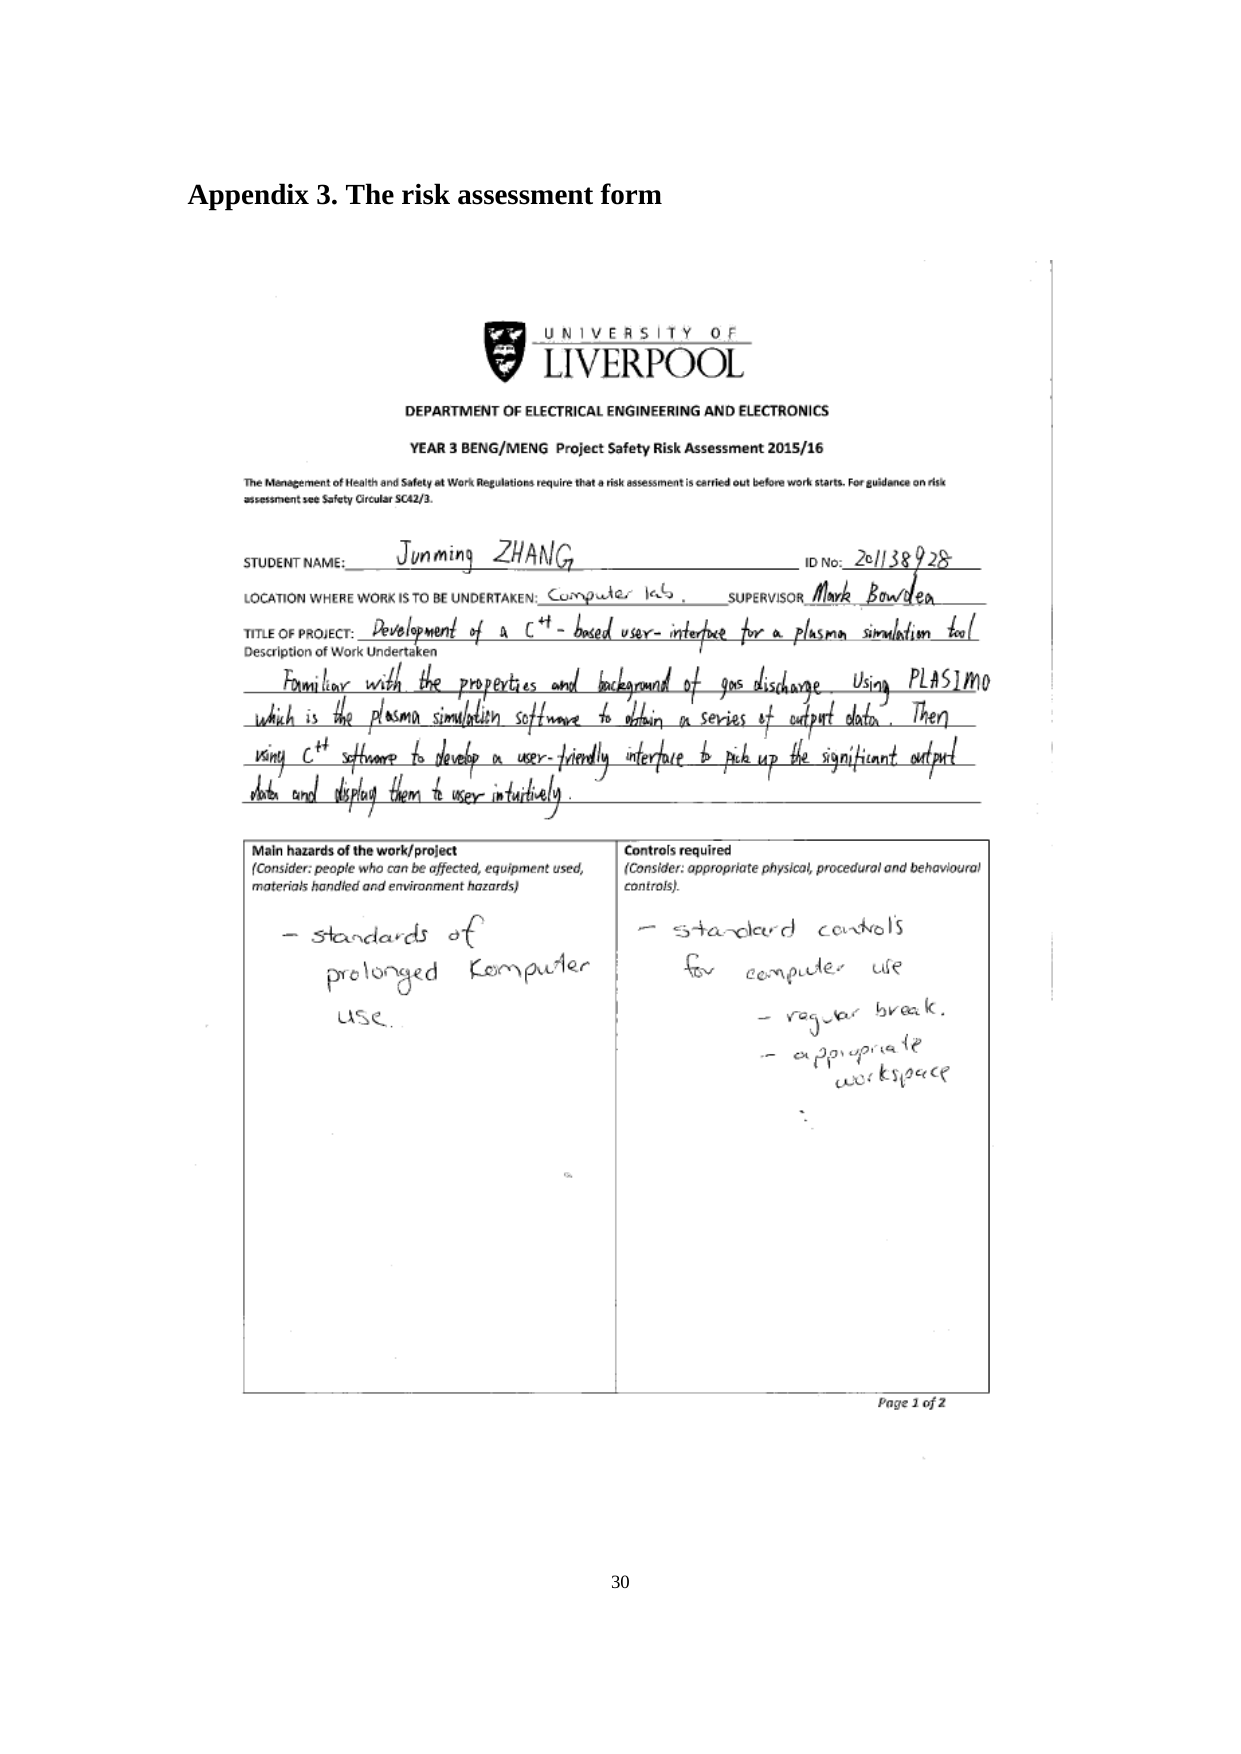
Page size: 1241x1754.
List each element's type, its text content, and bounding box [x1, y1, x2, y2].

picture [187, 260, 1053, 1481]
subtitle Appendix 3. The risk assessment form [187, 162, 1053, 227]
